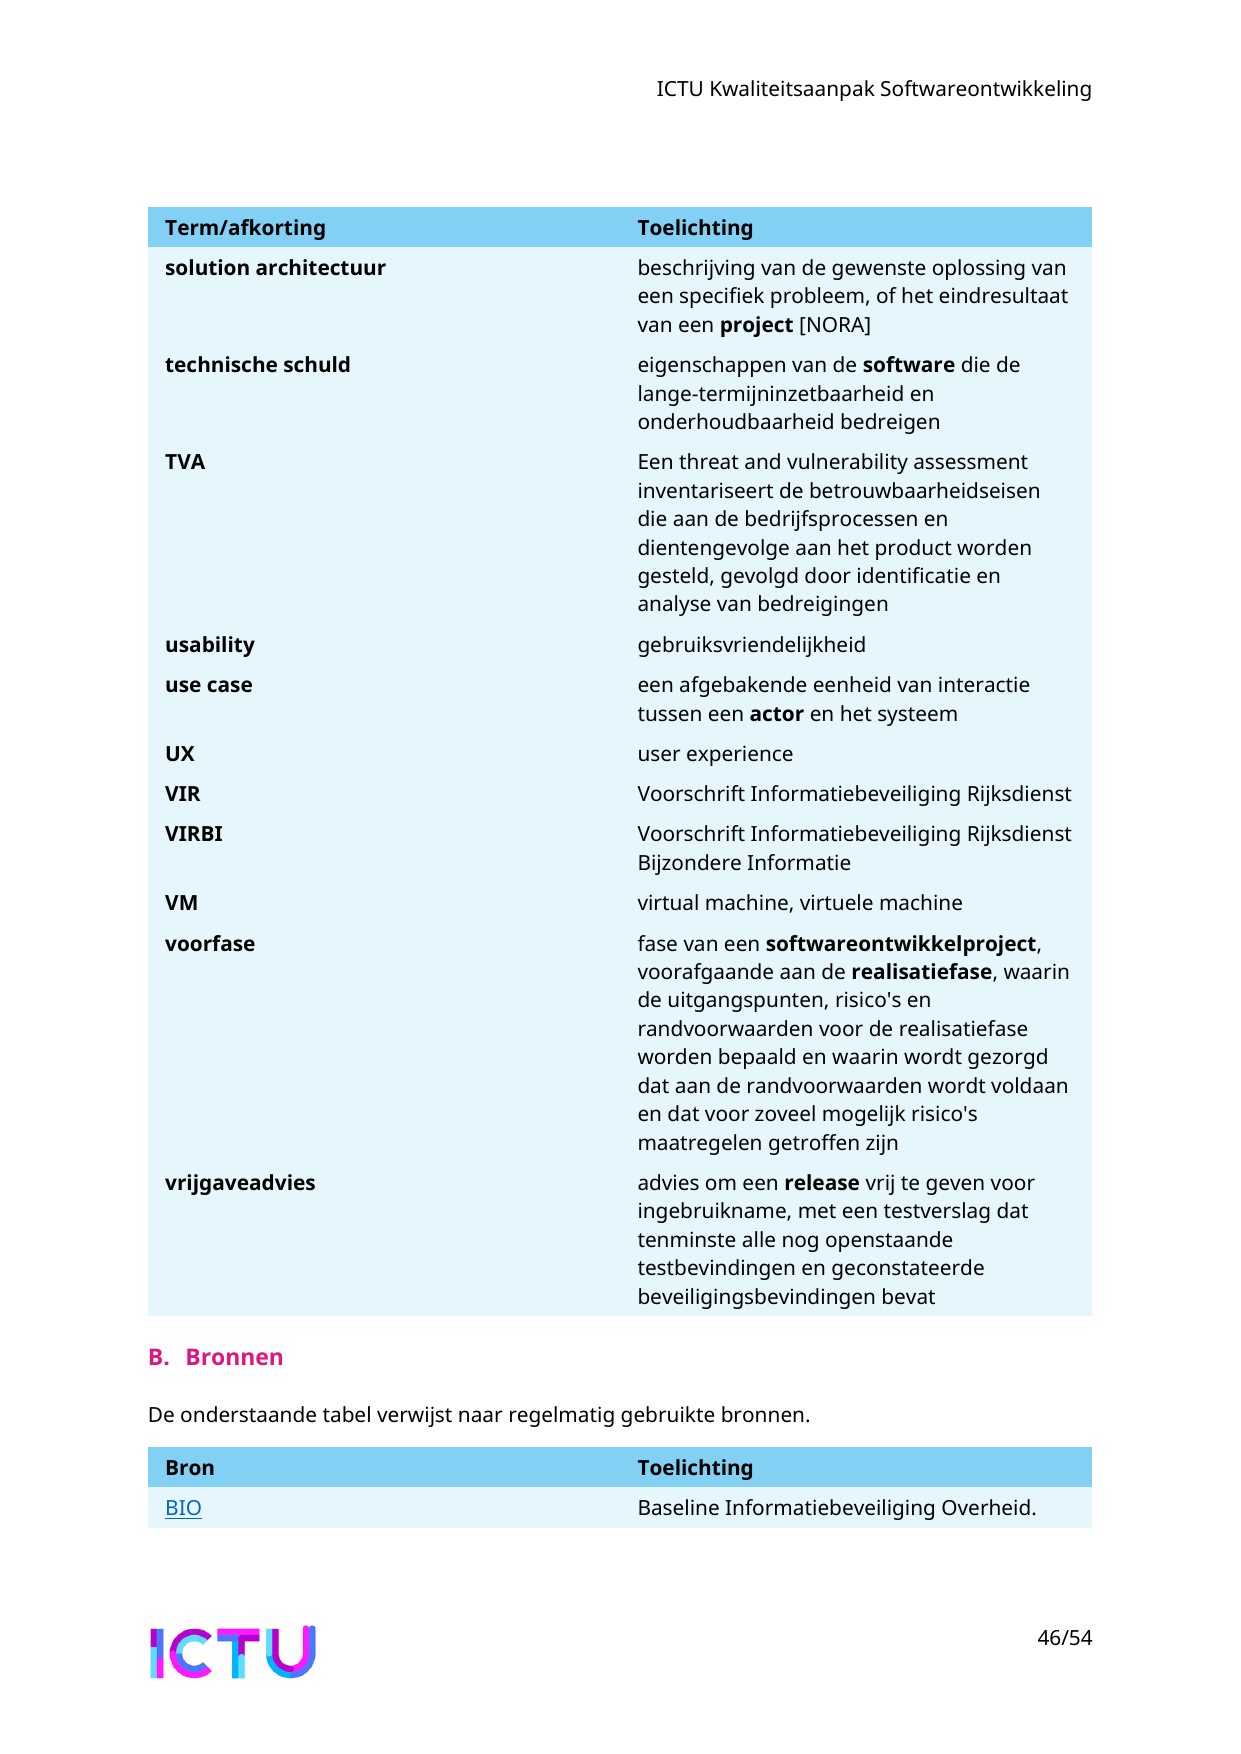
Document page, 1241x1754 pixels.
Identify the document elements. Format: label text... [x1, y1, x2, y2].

table_cell VIRBI [148, 814, 620, 882]
table_cell Voorschrift Informatiebeveiliging Rijksdienst Bijzondere Informatie [620, 814, 1092, 882]
table_cell solution architectuur [148, 247, 620, 344]
table_cell beschrijving van de gewenste oplossing van een specifiek probleem, of het eindresultaat van een project [NORA] [620, 247, 1092, 344]
table_cell TVA [148, 441, 620, 624]
table_header Term/afkorting [148, 207, 620, 247]
table_header Bron [148, 1447, 620, 1487]
text De onderstaande tabel verwijst naar regelmatig gebruikte bronnen. [148, 1400, 1092, 1428]
table_cell BIO [148, 1488, 620, 1528]
table_cell fase van een softwareontwikkelproject, voorafgaande aan de realisatiefase, waarin de uitgangspunten, risico's en randvoorwaarden voor de realisatiefase worden bepaald en waarin wordt gezorgd dat aan de randvoorwaarden wordt voldaan en dat voor zoveel mogelijk risico's maatregelen getroffen zijn [620, 923, 1092, 1162]
table_cell usability [148, 624, 620, 664]
table_cell voorfase [148, 923, 620, 1162]
table_cell Een threat and vulnerability assessment inventariseert de betrouwbaarheidseisen die aan de bedrijfsprocessen en dientengevolge aan het product worden gesteld, gevolgd door identificatie en analyse van bedreigingen [620, 441, 1092, 624]
table_cell Baseline Informatiebeveiliging Overheid. [620, 1488, 1092, 1528]
table_header Toelichting [620, 207, 1092, 247]
table_cell use case [148, 664, 620, 733]
text Bronnen [148, 1341, 1092, 1372]
table_cell VM [148, 883, 620, 923]
table_cell technische schuld [148, 344, 620, 441]
table_cell vrijgaveadvies [148, 1162, 620, 1316]
table_cell UX [148, 733, 620, 773]
table_cell user experience [620, 733, 1092, 773]
picture [148, 1623, 319, 1683]
table_cell virtual machine, virtuele machine [620, 883, 1092, 923]
table_cell gebruiksvriendelijkheid [620, 624, 1092, 664]
table_cell Voorschrift Informatiebeveiliging Rijksdienst [620, 773, 1092, 814]
table_cell eigenschappen van de software die de lange-termijninzetbaarheid en onderhoudbaarheid bedreigen [620, 344, 1092, 441]
table_header Toelichting [620, 1447, 1092, 1487]
table_cell een afgebakende eenheid van interactie tussen een actor en het systeem [620, 664, 1092, 733]
table_cell advies om een release vrij te geven voor ingebruikname, met een testverslag dat tenminste alle nog openstaande testbevindingen en geconstateerde beveiligingsbevindingen bevat [620, 1162, 1092, 1316]
table_cell VIR [148, 773, 620, 814]
